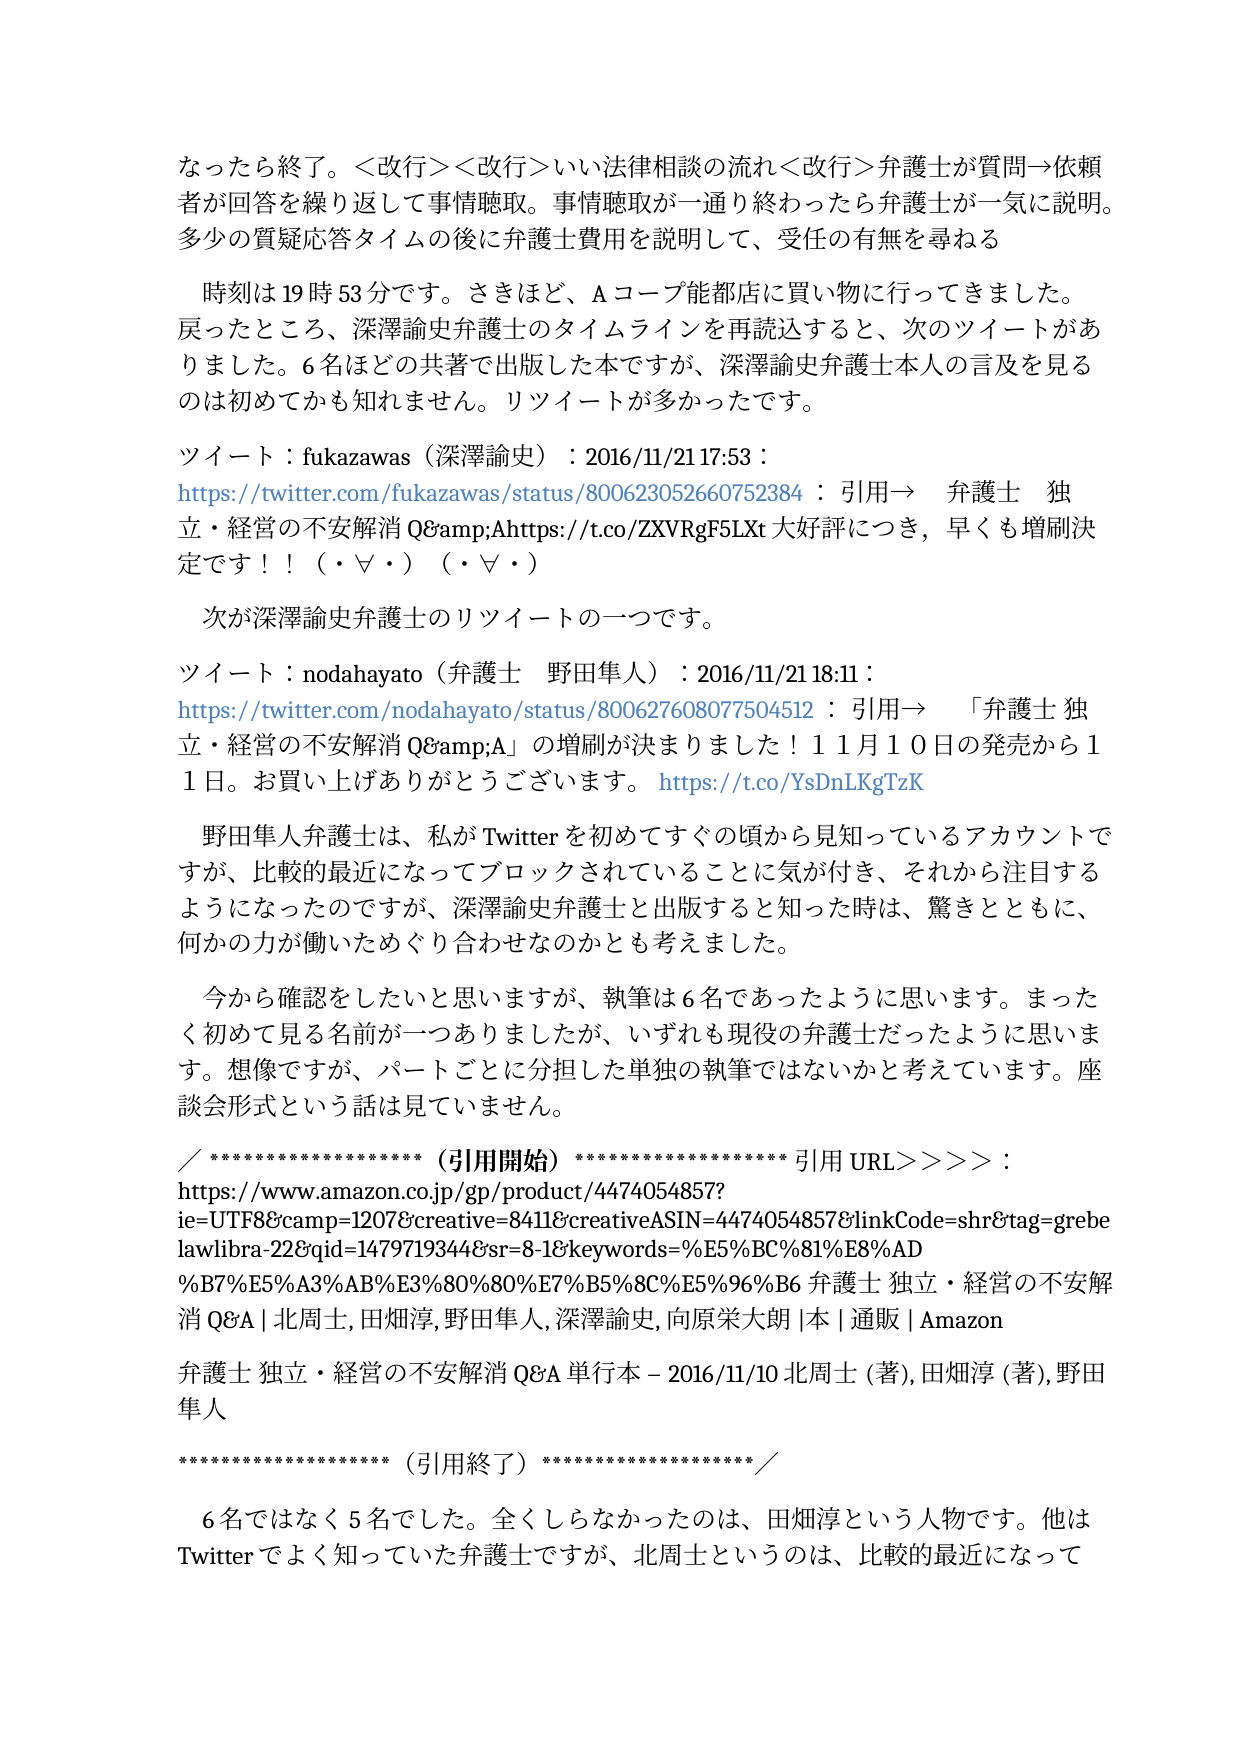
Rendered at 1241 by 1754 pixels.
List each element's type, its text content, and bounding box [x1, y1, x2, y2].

text 次が深澤諭史弁護士のリツイートの一つです。 [177, 599, 1116, 635]
text 今から確認をしたいと思いますが、執筆は6名であったように思います。まったく初めて見る名前が一つありましたが、いずれも現役の弁護士だったように思います。想像ですが、パートごとに分担した単独の執筆ではないかと考えています。座談会形式という話は見ていません。 [177, 979, 1116, 1123]
text ／ *******************（引用開始）******************* 引用URL＞＞＞＞：https://www.amazon.co.jp/gp/product/4474054857?ie=UTF8&camp=1207&creative=8411&creativeASIN=4474054857&linkCode=shr&tag=grebelawlibra-22&qid=1479719344&sr=8-1&keywords=%E5%BC%81%E8%AD%B7%E5%A3%AB%E3%80%80%E7%B5%8C%E5%96%B6 弁護士 独立・経営の不安解消Q&A | 北周士, 田畑淳, 野田隼人, 深澤諭史, 向原栄大朗 |本 | 通販 | Amazon [177, 1141, 1116, 1335]
text 弁護士 独立・経営の不安解消Q&A 単行本 – 2016/11/10 北周士 (著), 田畑淳 (著), 野田隼人 [177, 1354, 1116, 1426]
text ツイート：fukazawas（深澤諭史）：2016/11/21 17:53： https://twitter.com/fukazawas/status/800623052660752384 ： 引用→ 弁護士 独立・経営の不安解消Q&amp;Ahttps://t.co/ZXVRgF5LXt大好評につき，早くも増刷決定です！！（・∀・）（・∀・） [177, 437, 1116, 580]
text 野田隼人弁護士は、私がTwitterを初めてすぐの頃から見知っているアカウントですが、比較的最近になってブロックされていることに気が付き、それから注目するようになったのですが、深澤諭史弁護士と出版すると知った時は、驚きとともに、何かの力が働いためぐり合わせなのかとも考えました。 [177, 816, 1116, 960]
text ********************（引用終了）********************／ [177, 1445, 1116, 1481]
text 6名ではなく5名でした。全くしらなかったのは、田畑淳という人物です。他はTwitterでよく知っていた弁護士ですが、北周士というのは、比較的最近になってTwitterのアカウントを削除したノースライムのことです。7月の告訴状に紹介済みのように思います。 [177, 1499, 1116, 1571]
text ツイート：nodahayato（弁護士 野田隼人）：2016/11/21 18:11： https://twitter.com/nodahayato/status/800627608077504512 ： 引用→ 「弁護士 独立・経営の不安解消Q&amp;A」の増刷が決まりました！１１月１０日の発売から１１日。お買い上げありがとうございます。 https://t.co/YsDnLKgTzK [177, 654, 1116, 798]
text 時刻は19時53分です。さきほど、Aコープ能都店に買い物に行ってきました。戻ったところ、深澤諭史弁護士のタイムラインを再読込すると、次のツイートがありました。6名ほどの共著で出版した本ですが、深澤諭史弁護士本人の言及を見るのは初めてかも知れません。リツイートが多かったです。 [177, 274, 1116, 418]
